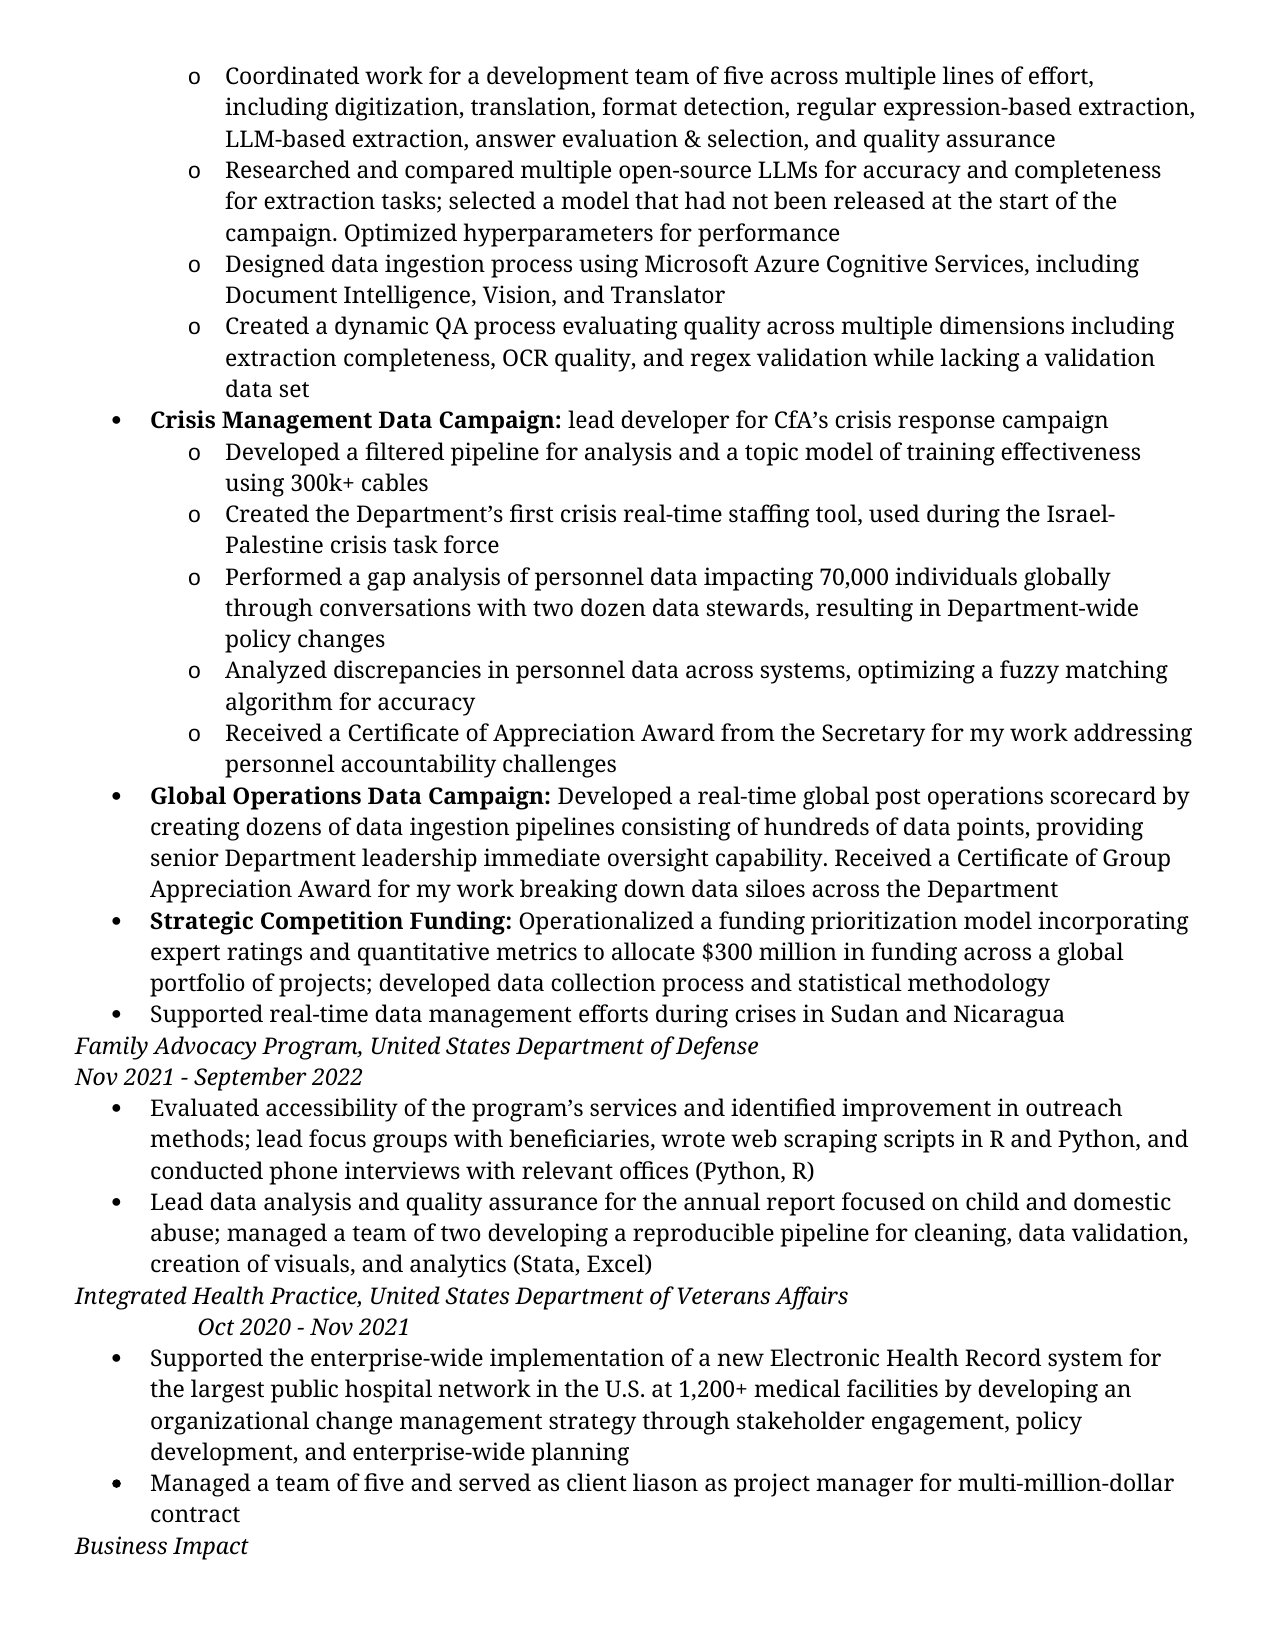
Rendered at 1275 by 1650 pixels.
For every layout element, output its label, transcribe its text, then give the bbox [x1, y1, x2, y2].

list Crisis Management Data Campaign: lead developer for CfA’s crisis response campaign [112, 404, 1200, 435]
list Created the Department’s first crisis real-time staffing tool, used during the Israel-Palestine crisis task force [187, 498, 1200, 561]
list Lead data analysis and quality assurance for the annual report focused on child and domestic abuse; managed a team of two developing a reproducible pipeline for cleaning, data validation, creation of visuals, and analytics (Stata, Excel) [112, 1186, 1200, 1280]
list Supported real-time data management efforts during crises in Sudan and Nicaragua [112, 998, 1200, 1030]
list Evaluated accessibility of the program’s services and identified improvement in outreach methods; lead focus groups with beneficiaries, wrote web scraping scripts in R and Python, and conducted phone interviews with relevant offices (Python, R) [112, 1092, 1200, 1186]
text Family Advocacy Program, United States Department of Defense Nov 2021 - September 2022 [75, 1030, 1200, 1092]
list Developed a filtered pipeline for analysis and a topic model of training effectiveness using 300k+ cables [187, 435, 1200, 498]
list Supported the enterprise-wide implementation of a new Electronic Health Record system for the largest public hospital network in the U.S. at 1,200+ medical facilities by developing an organizational change management strategy through stakeholder engagement, policy development, and enterprise-wide planning [112, 1342, 1200, 1467]
text Business Impact [75, 1530, 1200, 1561]
list Strategic Competition Funding: Operationalized a funding prioritization model incorporating expert ratings and quantitative metrics to allocate $300 million in funding across a global portfolio of projects; developed data collection process and statistical methodology [112, 905, 1200, 998]
list Created a dynamic QA process evaluating quality across multiple dimensions including extraction completeness, OCR quality, and regex validation while lacking a validation data set [187, 310, 1200, 404]
list Managed a team of five and served as client liason as project manager for multi-million-dollar contract [112, 1467, 1200, 1530]
list Designed data ingestion process using Microsoft Azure Cognitive Services, including Document Intelligence, Vision, and Translator [187, 248, 1200, 310]
list Researched and compared multiple open-source LLMs for accuracy and completeness for extraction tasks; selected a model that had not been released at the start of the campaign. Optimized hyperparameters for performance [187, 154, 1200, 248]
text Integrated Health Practice, United States Department of Veterans Affairs Oct 2020 - Nov 2021 [75, 1280, 1200, 1342]
list Global Operations Data Campaign: Developed a real-time global post operations scorecard by creating dozens of data ingestion pipelines consisting of hundreds of data points, providing senior Department leadership immediate oversight capability. Received a Certificate of Group Appreciation Award for my work breaking down data siloes across the Department [112, 780, 1200, 905]
list Analyzed discrepancies in personnel data across systems, optimizing a fuzzy matching algorithm for accuracy [187, 654, 1200, 717]
list Received a Certificate of Appreciation Award from the Secretary for my work addressing personnel accountability challenges [187, 717, 1200, 780]
list Performed a gap analysis of personnel data impacting 70,000 individuals globally through conversations with two dozen data stewards, resulting in Department-wide policy changes [187, 561, 1200, 654]
